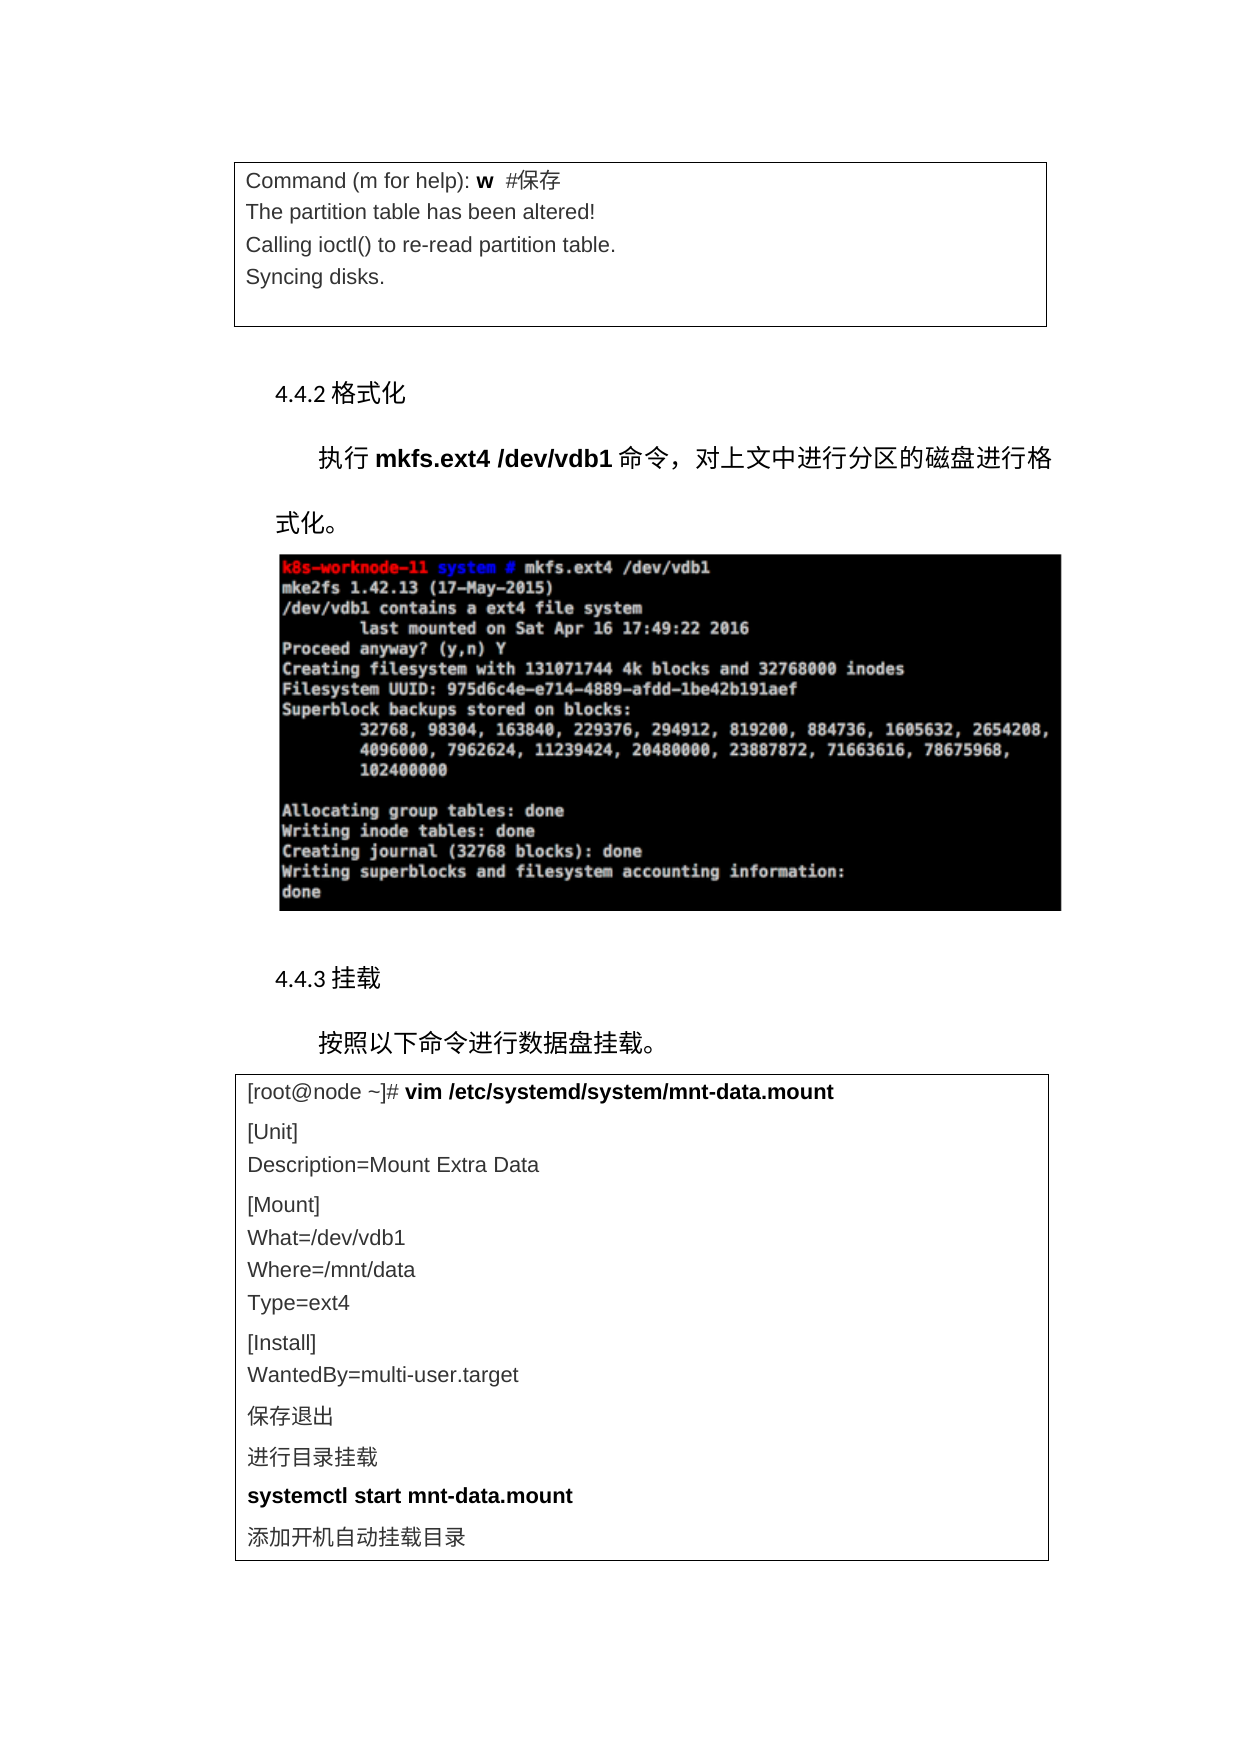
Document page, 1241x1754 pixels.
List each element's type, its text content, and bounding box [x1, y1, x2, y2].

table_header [236, 1075, 1048, 1560]
text 按照以下命令进行数据盘挂载。 [275, 1009, 1053, 1074]
picture [275, 554, 1063, 911]
text 执行mkfs.ext4 /dev/vdb1命令，对上文中进行分区的磁盘进行格式化。 [275, 424, 1053, 554]
text 4.4.2 格式化 [231, 359, 1053, 424]
text 4.4.3 挂载 [231, 944, 1053, 1009]
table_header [235, 163, 1046, 326]
